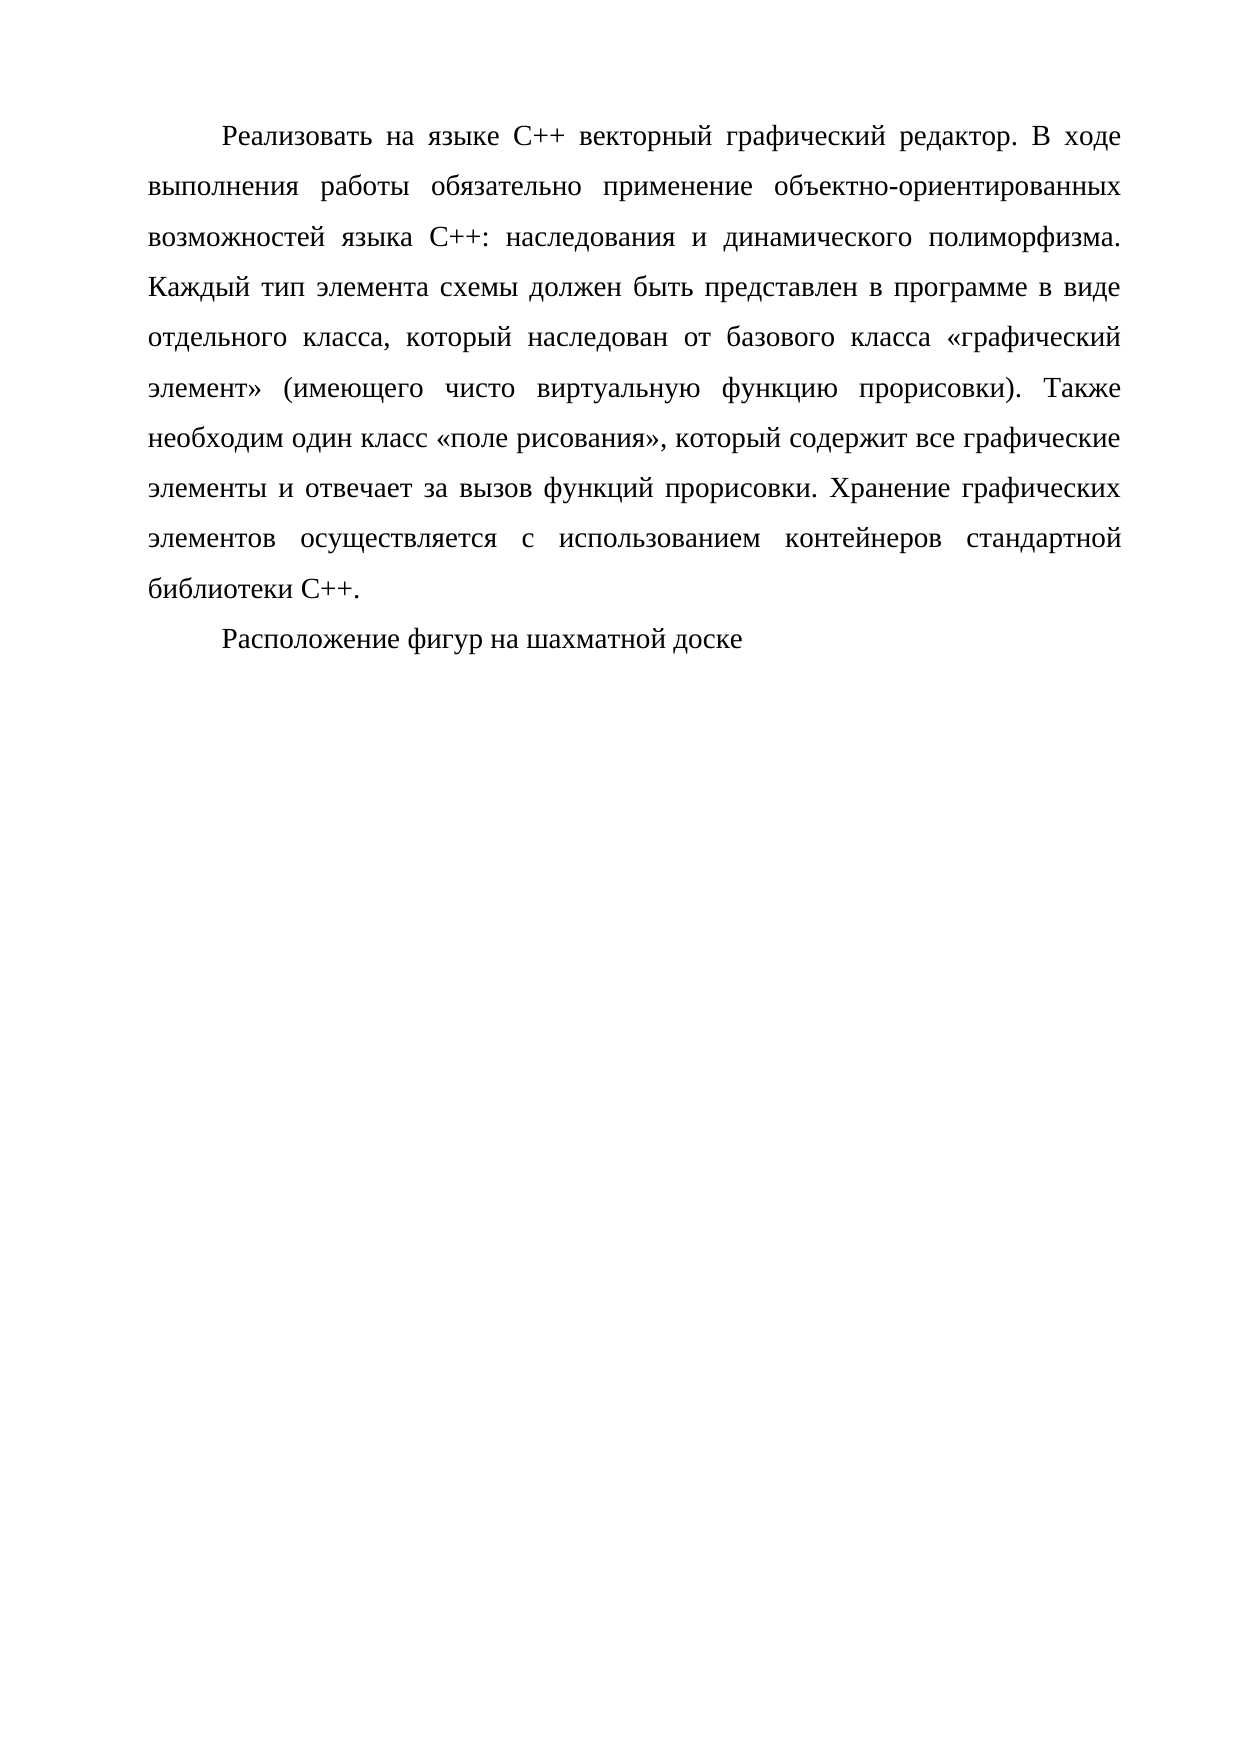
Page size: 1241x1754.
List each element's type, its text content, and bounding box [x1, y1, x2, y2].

text Расположение фигур на шахматной доске [148, 621, 1122, 655]
text Реализовать на языке С++ векторный графический редактор. В ходе выполнения работы обязательно применение объектно-ориентированных возможностей языка С++: наследования и динамического полиморфизма. Каждый тип элемента схемы должен быть представлен в программе в виде отдельного класса, который наследован от базового класса «графический элемент» (имеющего чисто виртуальную функцию прорисовки). Также необходим один класс «поле рисования», который содержит все графические элементы и отвечает за вызов функций прорисовки. Хранение графических элементов осуществляется с использованием контейнеров стандартной библиотеки С++. [148, 118, 1122, 604]
